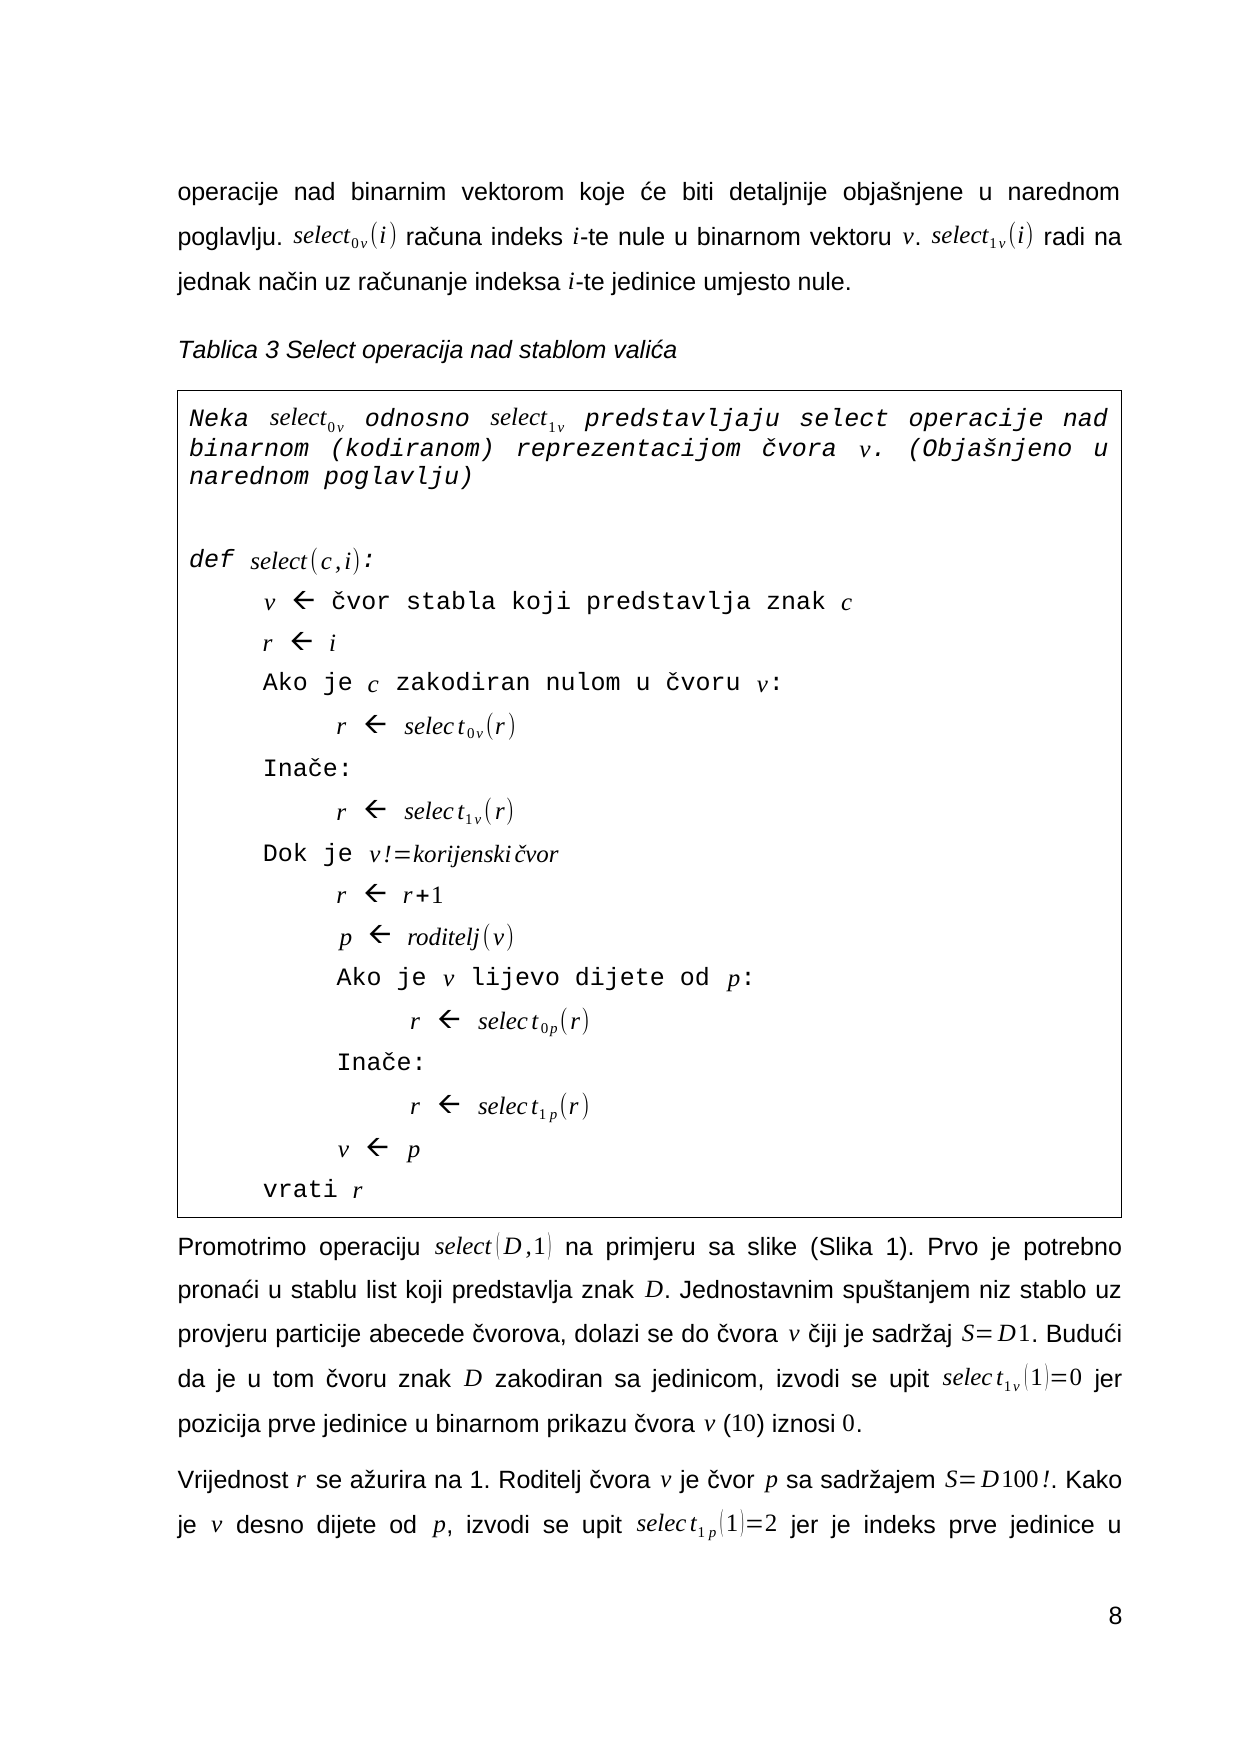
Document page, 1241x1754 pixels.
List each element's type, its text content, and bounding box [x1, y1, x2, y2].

text Tablica 3 Select operacija nad stablom valića [177, 335, 1122, 363]
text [177, 177, 1122, 295]
table_header Neka odnosno predstavljaju select operacije nad binarnom (kodiranom) reprezentacijom čvora . (Objašnjeno u narednom poglavlju) def : čvor stabla koji predstavlja znak Ako je zakodiran nulom u čvoru : Inače: Dok je Ako je lijevo dijete od : Inače: vrati [178, 391, 1121, 1217]
text Promotrimo operaciju na primjeru sa slike (Slika 1). Prvo je potrebno pronaći u stablu list koji predstavlja znak . Jednostavnim spuštanjem niz stablo uz provjeru particije abecede čvorova, dolazi se do čvora čiji je sadržaj . Budući da je u tom čvoru znak zakodiran sa jedinicom, izvodi se upit jer pozicija prve jedinice u binarnom prikazu čvora () iznosi . [177, 1231, 1122, 1438]
